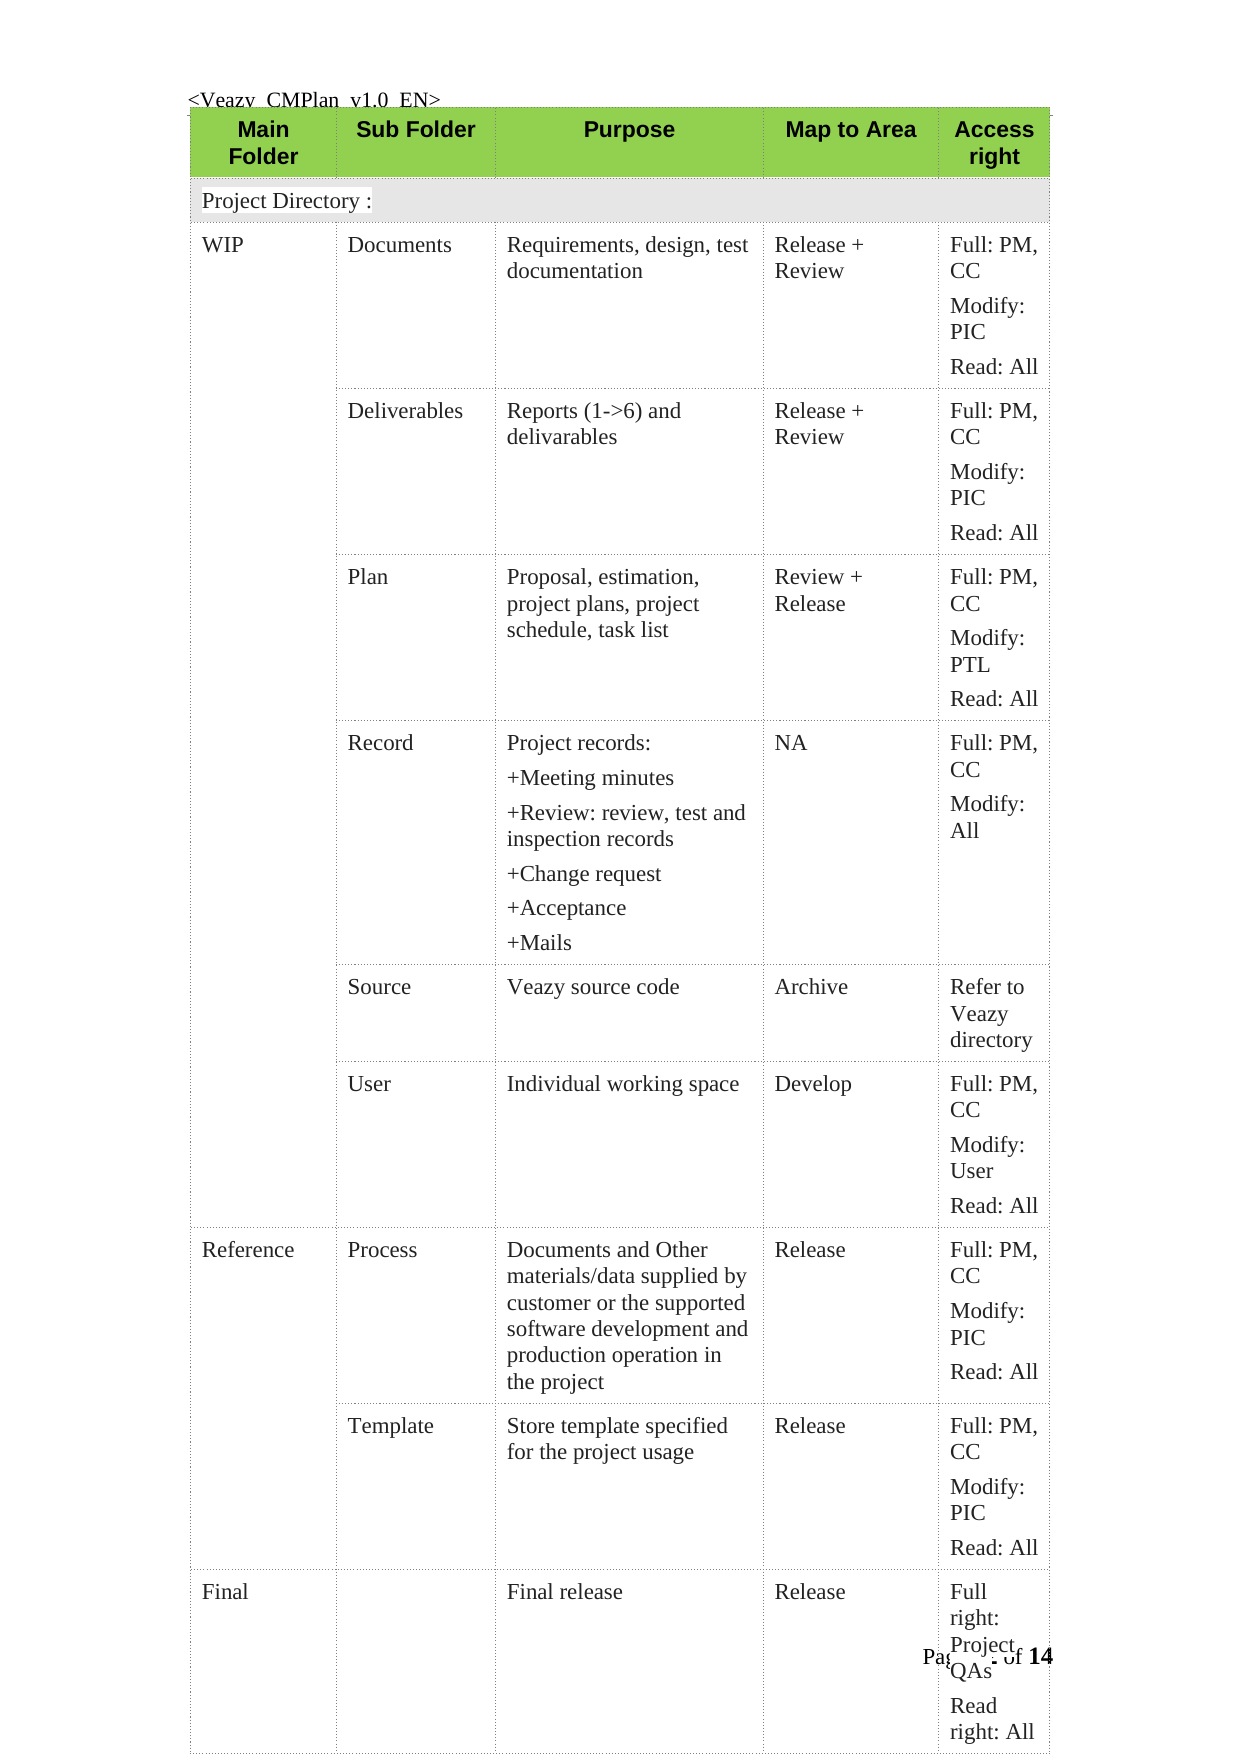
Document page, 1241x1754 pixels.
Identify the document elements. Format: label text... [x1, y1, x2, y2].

table_cell Requirements, design, test documentation [495, 222, 763, 388]
table_cell Veazy source code [495, 964, 763, 1061]
table_cell WIP [190, 222, 336, 1227]
table_cell Full: PM, CC Modify: PTL Read: All [939, 554, 1050, 720]
table_cell Template [336, 1403, 495, 1569]
table_cell Full: PM, CC Modify: PIC Read: All [939, 1227, 1050, 1403]
table_cell Full: PM, CC Modify: All [939, 720, 1050, 964]
table_cell [336, 1569, 495, 1753]
table_cell Deliverables [336, 388, 495, 554]
table_cell Source [336, 964, 495, 1061]
table_cell Full: PM, CC Modify: PIC Read: All [939, 222, 1050, 388]
table_cell Develop [763, 1061, 939, 1227]
table_cell Full: PM, CC Modify: PIC Read: All [939, 1403, 1050, 1569]
table_header Main Folder [190, 107, 336, 177]
table_cell Release [763, 1227, 939, 1403]
table_header Map to Area [763, 107, 939, 177]
table_cell Archive [763, 964, 939, 1061]
table_cell Reference [190, 1227, 336, 1569]
table_cell Full: PM, CC Modify: User Read: All [939, 1061, 1050, 1227]
table_cell Review + Release [763, 554, 939, 720]
table_cell Release [763, 1403, 939, 1569]
table_cell Reports (1->6) and delivarables [495, 388, 763, 554]
table_cell Plan [336, 554, 495, 720]
table_cell Proposal, estimation, project plans, project schedule, task list [495, 554, 763, 720]
table_cell Full right: Project QAs Read right: All [939, 1569, 1050, 1753]
table_header Access right [939, 107, 1050, 177]
table_cell Project records: +Meeting minutes +Review: review, test and inspection records +Change request +Acceptance +Mails [495, 720, 763, 964]
table_cell Individual working space [495, 1061, 763, 1227]
table_cell Documents and Other materials/data supplied by customer or the supported software development and production operation in the project [495, 1227, 763, 1403]
table_header Purpose [495, 107, 763, 177]
table_cell Documents [336, 222, 495, 388]
table_cell Record [336, 720, 495, 964]
table_cell Release + Review [763, 222, 939, 388]
table_cell Final release [495, 1569, 763, 1753]
table_cell Store template specified for the project usage [495, 1403, 763, 1569]
table_cell User [336, 1061, 495, 1227]
table_header Sub Folder [336, 107, 495, 177]
table_cell Full: PM, CC Modify: PIC Read: All [939, 388, 1050, 554]
table_cell Final [190, 1569, 336, 1753]
table_cell Project Directory : [190, 178, 1050, 222]
table_cell Release + Review [763, 388, 939, 554]
table_cell NA [763, 720, 939, 964]
table_cell Refer to Veazy directory [939, 964, 1050, 1061]
table_cell Process [336, 1227, 495, 1403]
table_cell Release [763, 1569, 939, 1753]
